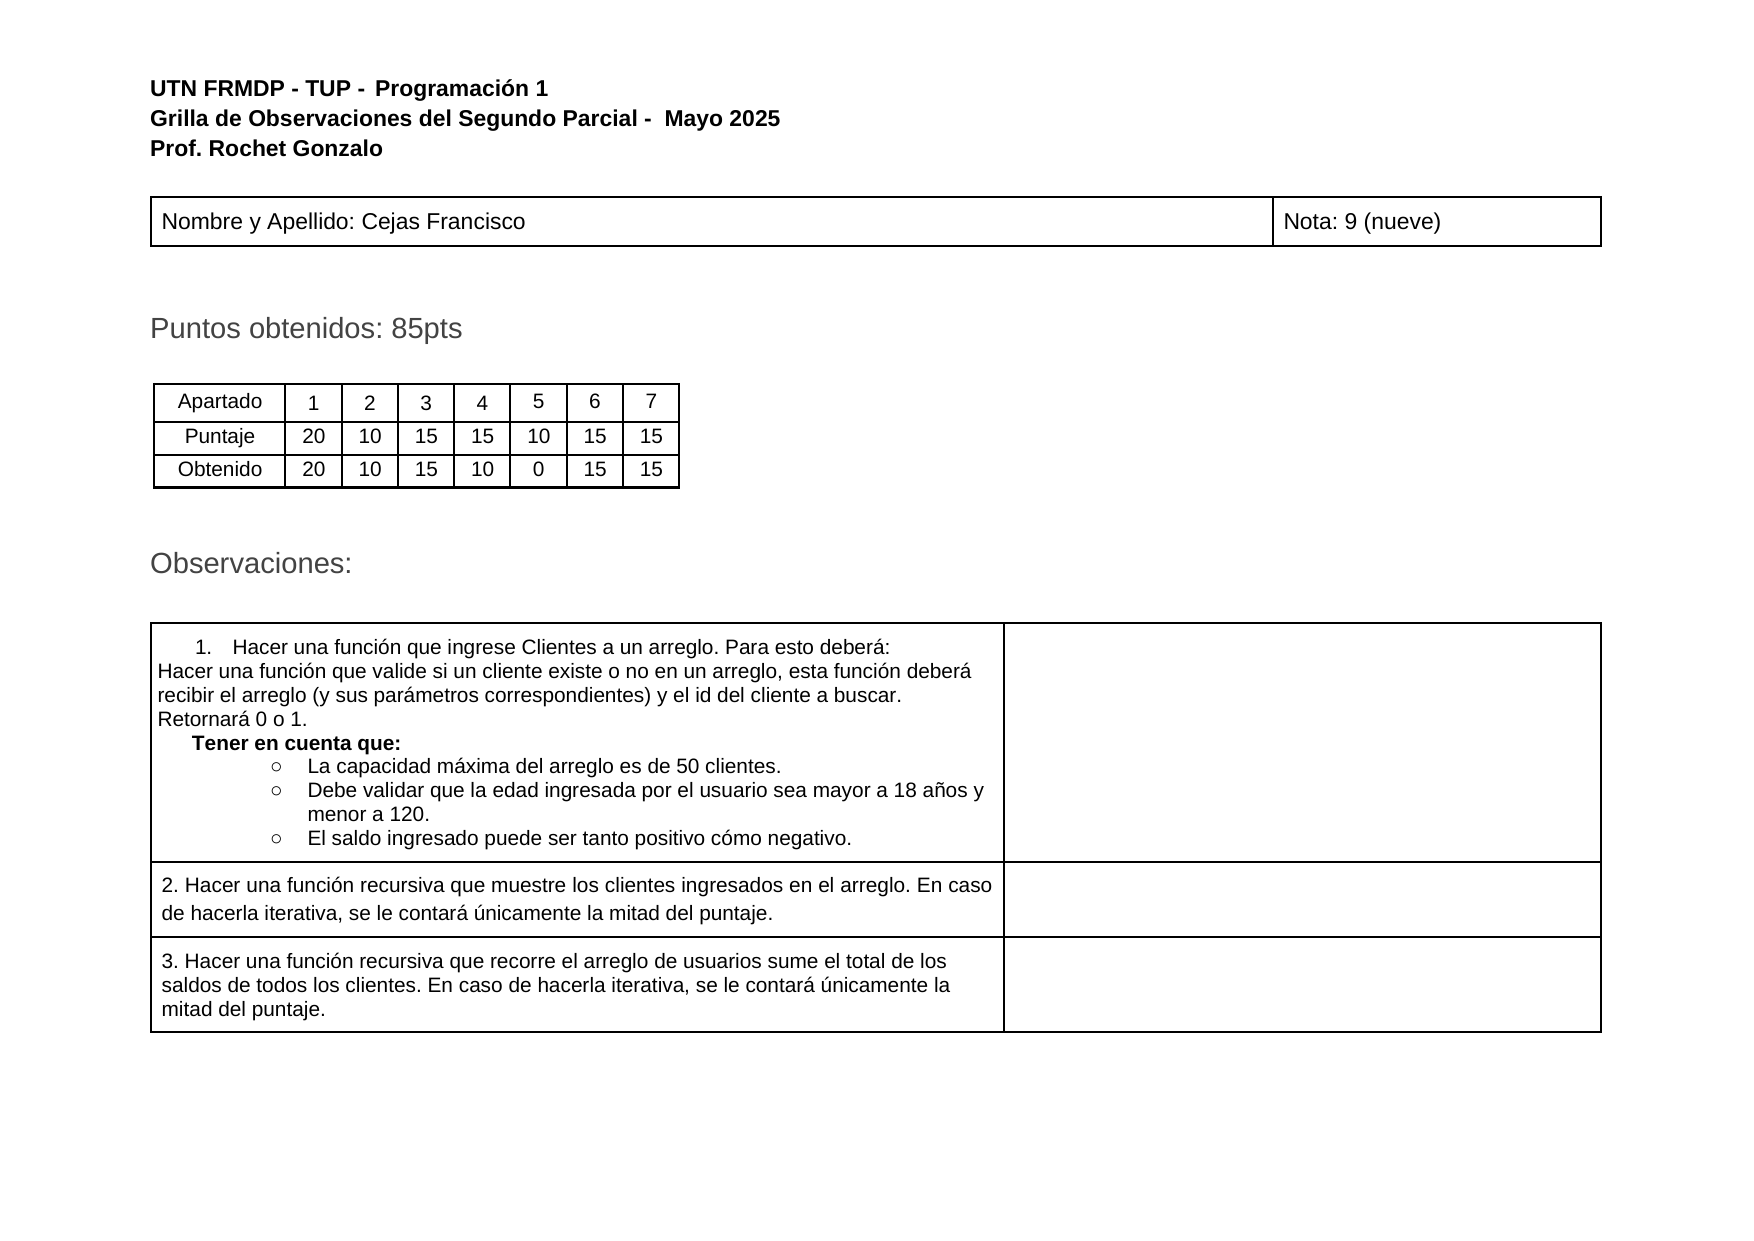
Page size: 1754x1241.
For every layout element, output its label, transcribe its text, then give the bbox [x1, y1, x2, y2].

table_header 6 [568, 385, 622, 421]
subtitle Puntos obtenidos: 85pts [150, 311, 1604, 344]
table_header 3 [399, 385, 453, 421]
subtitle Observaciones: [150, 546, 1604, 579]
table_cell 10 [455, 456, 509, 486]
table_header Hacer una función que ingrese Clientes a un arreglo. Para esto deberá: Hacer una función que valide si un cliente existe o no en un arreglo, esta función deberá recibir el arreglo (y sus parámetros correspondientes) y el id del cliente a buscar. Retornará 0 o 1. Tener en cuenta que: La capacidad máxima del arreglo es de 50 clientes. Debe validar que la edad ingresada por el usuario sea mayor a 18 años y menor a 120. El saldo ingresado puede ser tanto positivo cómo negativo. [152, 624, 1003, 861]
table_cell 15 [455, 423, 509, 453]
table_cell 15 [624, 456, 678, 486]
table_cell [1005, 938, 1600, 1031]
table_header 2 [343, 385, 397, 421]
table_header 4 [455, 385, 509, 421]
table_header Apartado [155, 385, 284, 421]
table_cell [1005, 863, 1600, 936]
table_cell 10 [343, 456, 397, 486]
table_header 5 [511, 385, 566, 421]
table_cell 20 [286, 456, 341, 486]
table_header 7 [624, 385, 678, 421]
table_cell 15 [568, 456, 622, 486]
table_cell Puntaje [155, 423, 284, 453]
table_cell 10 [511, 423, 566, 453]
table_cell 2. Hacer una función recursiva que muestre los clientes ingresados en el arreglo. En caso de hacerla iterativa, se le contará únicamente la mitad del puntaje. [152, 863, 1003, 936]
table_header 1 [286, 385, 341, 421]
table_cell Obtenido [155, 456, 284, 486]
table_cell 0 [511, 456, 566, 486]
table_cell 15 [568, 423, 622, 453]
table_cell 3. Hacer una función recursiva que recorre el arreglo de usuarios sume el total de los saldos de todos los clientes. En caso de hacerla iterativa, se le contará únicamente la mitad del puntaje. [152, 938, 1003, 1031]
table_cell 15 [399, 456, 453, 486]
table_cell 15 [399, 423, 453, 453]
table_cell 15 [624, 423, 678, 453]
table_cell 20 [286, 423, 341, 453]
table_cell 10 [343, 423, 397, 453]
table_header [1005, 624, 1600, 861]
